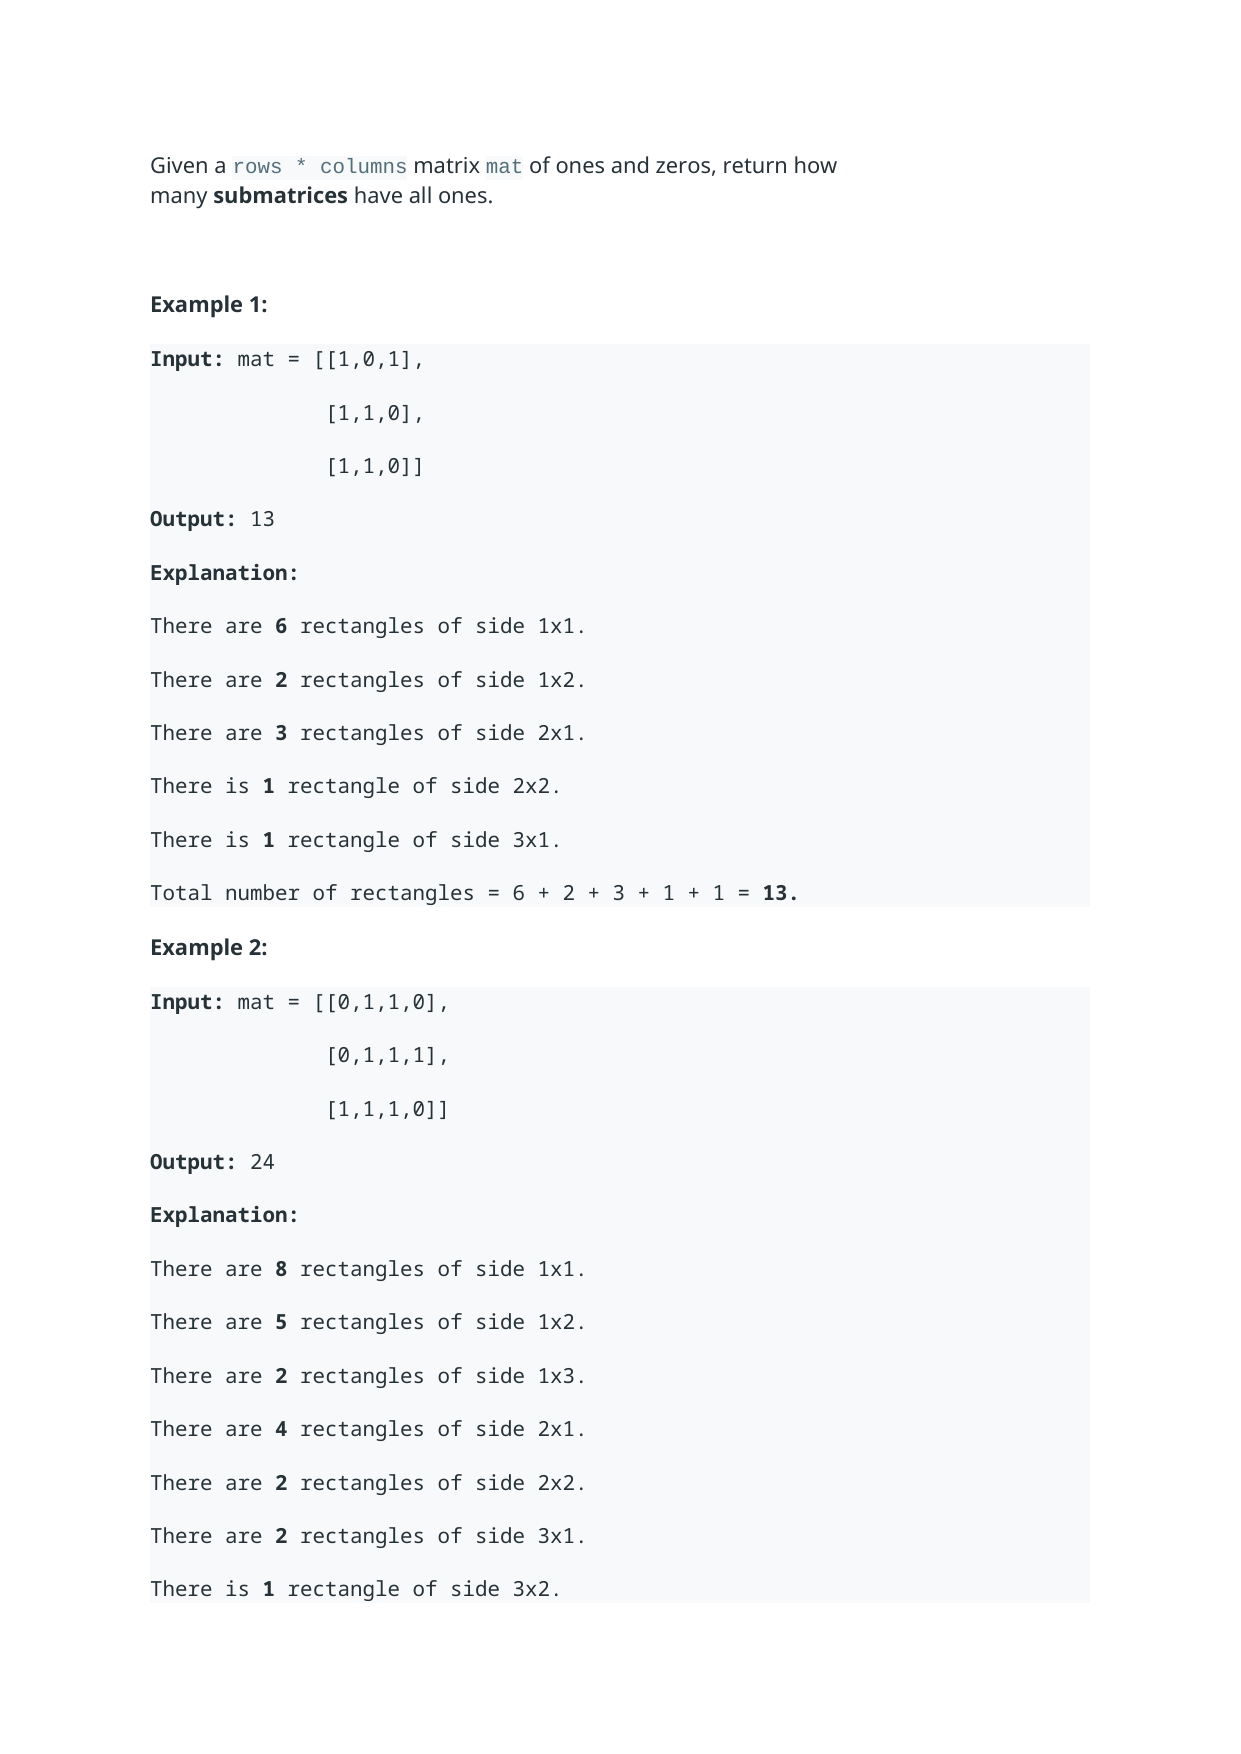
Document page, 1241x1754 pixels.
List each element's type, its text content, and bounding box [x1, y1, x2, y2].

text There are 2 rectangles of side 3x1. [150, 1521, 1090, 1549]
text Example 2: [150, 932, 1090, 962]
text Given a rows * columns matrix mat of ones and zeros, return how many submatrices have all ones. [150, 150, 1090, 209]
text Explanation: [150, 558, 1090, 586]
text Total number of rectangles = 6 + 2 + 3 + 1 + 1 = 13. [150, 878, 1090, 907]
text [1,1,0], [150, 398, 1090, 426]
text Example 1: [150, 289, 1090, 319]
text [1,1,1,0]] [150, 1094, 1090, 1122]
text Input: mat = [[0,1,1,0], [150, 987, 1090, 1015]
text Explanation: [150, 1201, 1090, 1229]
text There are 4 rectangles of side 2x1. [150, 1414, 1090, 1443]
text There are 2 rectangles of side 2x2. [150, 1468, 1090, 1496]
text [0,1,1,1], [150, 1040, 1090, 1069]
text There are 6 rectangles of side 1x1. [150, 611, 1090, 640]
text There are 3 rectangles of side 2x1. [150, 718, 1090, 747]
text There are 2 rectangles of side 1x2. [150, 665, 1090, 693]
text There is 1 rectangle of side 3x2. [150, 1574, 1090, 1603]
text There are 8 rectangles of side 1x1. [150, 1254, 1090, 1282]
text There are 5 rectangles of side 1x2. [150, 1307, 1090, 1336]
text There is 1 rectangle of side 3x1. [150, 825, 1090, 853]
text [1,1,0]] [150, 451, 1090, 479]
text Output: 24 [150, 1147, 1090, 1176]
text Output: 13 [150, 504, 1090, 533]
text There are 2 rectangles of side 1x3. [150, 1361, 1090, 1389]
text There is 1 rectangle of side 2x2. [150, 772, 1090, 800]
text Input: mat = [[1,0,1], [150, 344, 1090, 373]
